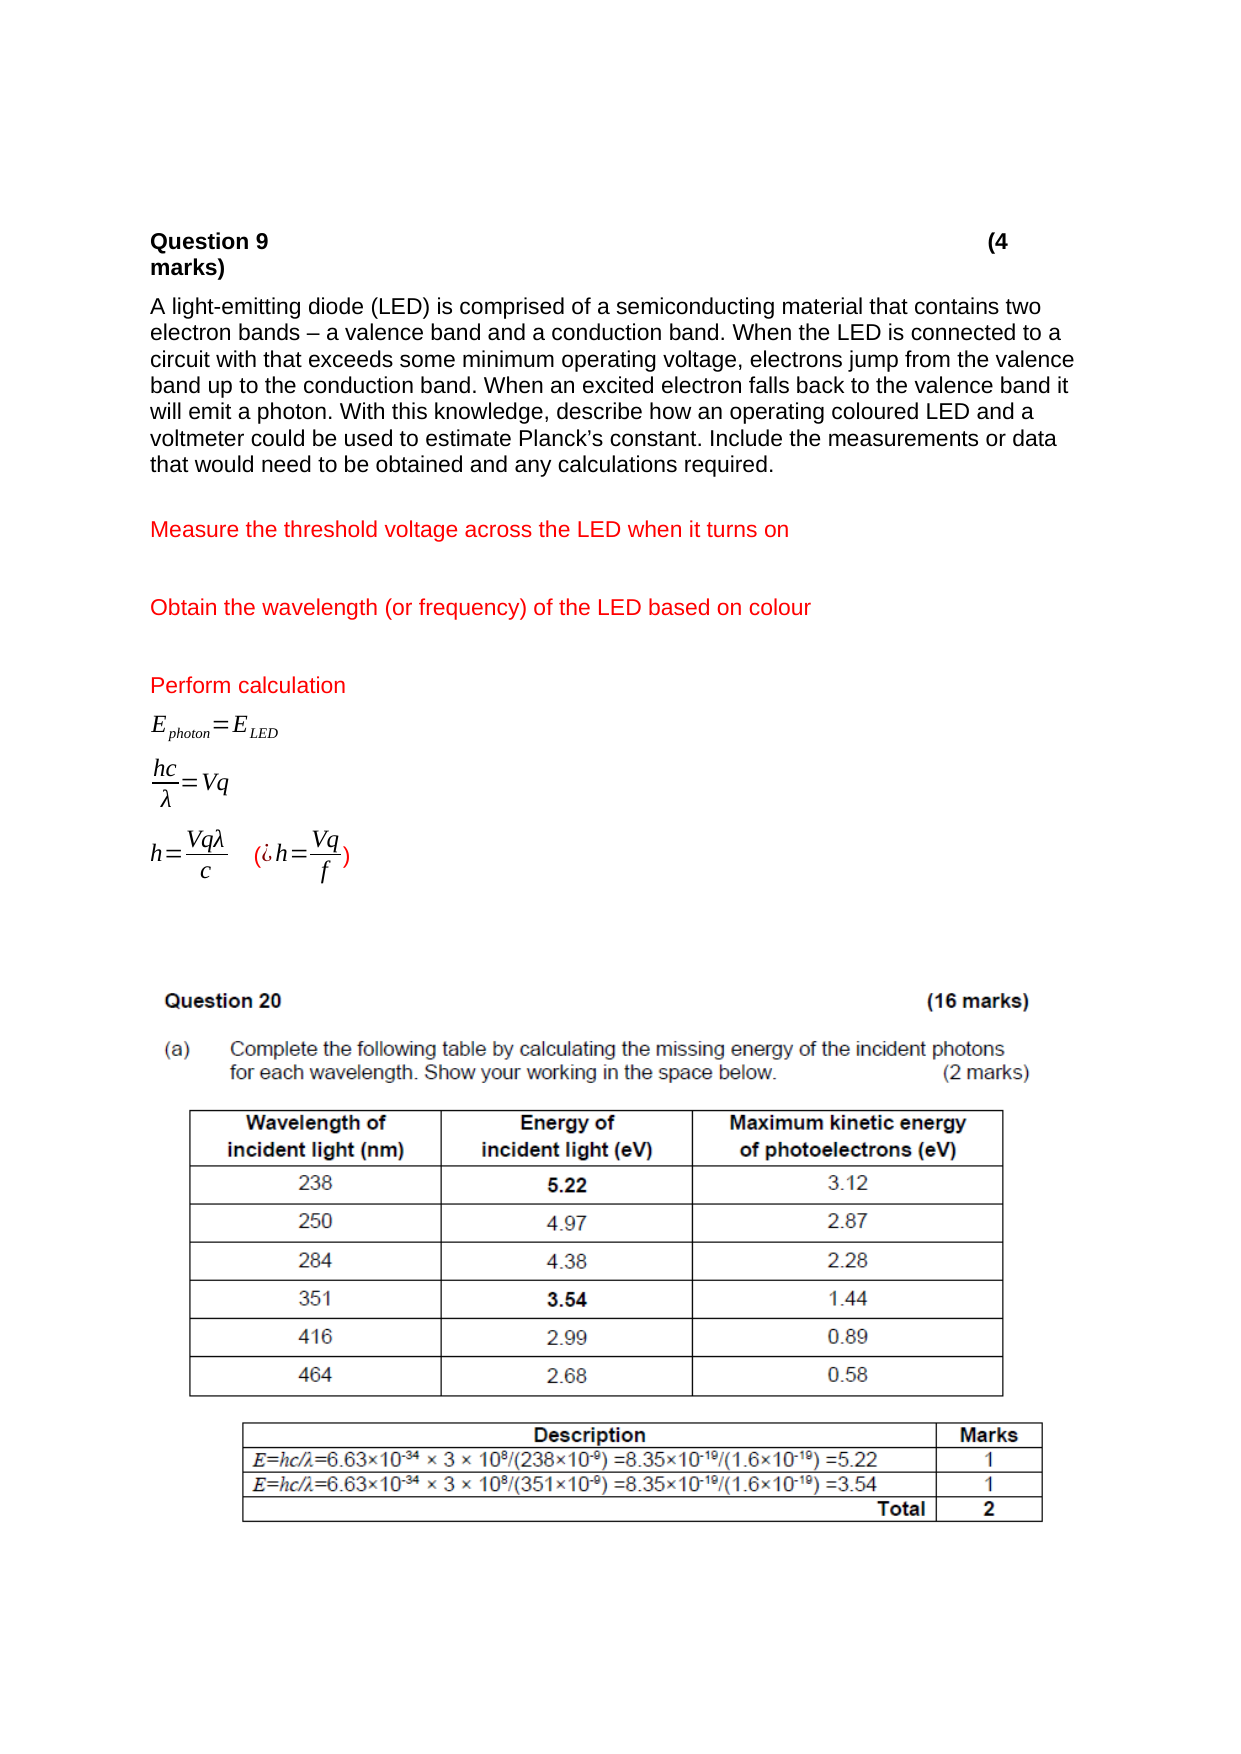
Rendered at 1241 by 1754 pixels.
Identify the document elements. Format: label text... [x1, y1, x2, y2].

text Question 9 (4 marks) [150, 228, 1090, 280]
text Obtain the wavelength (or frequency) of the LED based on colour 1 [150, 594, 1090, 620]
text Measure the threshold voltage across the LED when it turns on 1 [150, 516, 1090, 543]
text A light-emitting diode (LED) is comprised of a semiconducting material that contains two electron bands – a valence band and a conduction band. When the LED is connected to a circuit with that exceeds some minimum operating voltage, electrons jump from the valence band up to the conduction band. When an excited electron falls back to the valence band it will emit a photon. With this knowledge, describe how an operating coloured LED and a voltmeter could be used to estimate Planck’s constant. Include the measurements or data that would need to be obtained and any calculations required. [150, 293, 1090, 477]
text Perform calculation [150, 672, 1090, 698]
picture [150, 976, 1091, 1543]
text () 1-2 [150, 826, 1090, 885]
